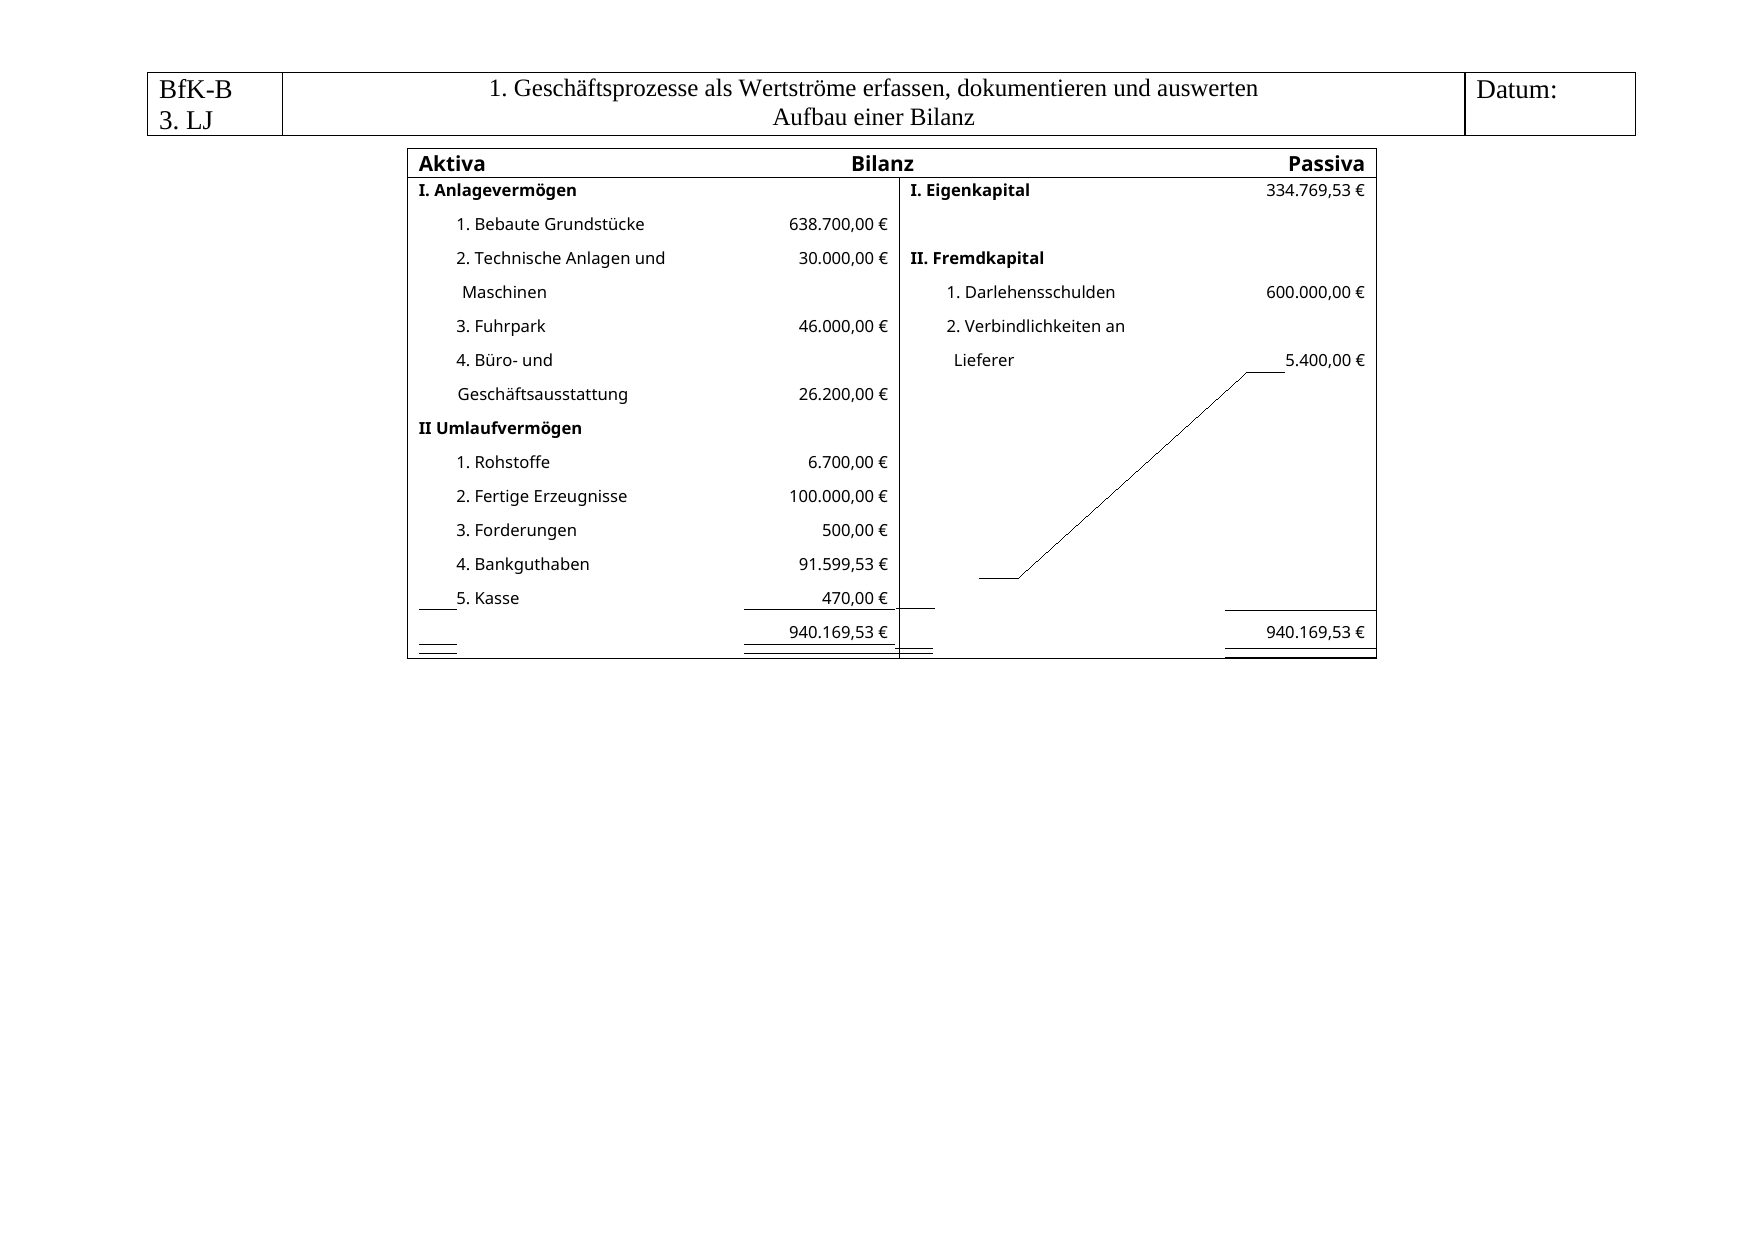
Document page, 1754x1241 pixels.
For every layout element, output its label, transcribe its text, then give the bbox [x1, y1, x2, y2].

table_header Bilanz [720, 149, 1045, 177]
table_cell 638.700,00 € 30.000,00 € 46.000,00 € 26.200,00 € 6.700,00 € 100.000,00 € 500,00 € 91.599,53 € 470,00 € 940.169,53 € [748, 178, 899, 653]
table_header Aktiva [408, 149, 719, 177]
table_header Passiva [1045, 149, 1376, 177]
table_cell I. Eigenkapital II. Fremdkapital 1. Darlehensschulden 2. Verbindlichkeiten an Lieferer [900, 178, 1223, 658]
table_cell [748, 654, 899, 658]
table_cell 334.769,53 € 600.000,00 € 5.400,00 € 940.169,53 € [1223, 178, 1376, 658]
table_cell I. Anlagevermögen 1. Bebaute Grundstücke 2. Technische Anlagen und Maschinen 3. Fuhrpark 4. Büro- und Geschäftsausstattung II Umlaufvermögen 1. Rohstoffe 2. Fertige Erzeugnisse 3. Forderungen 4. Bankguthaben 5. Kasse [408, 178, 747, 658]
